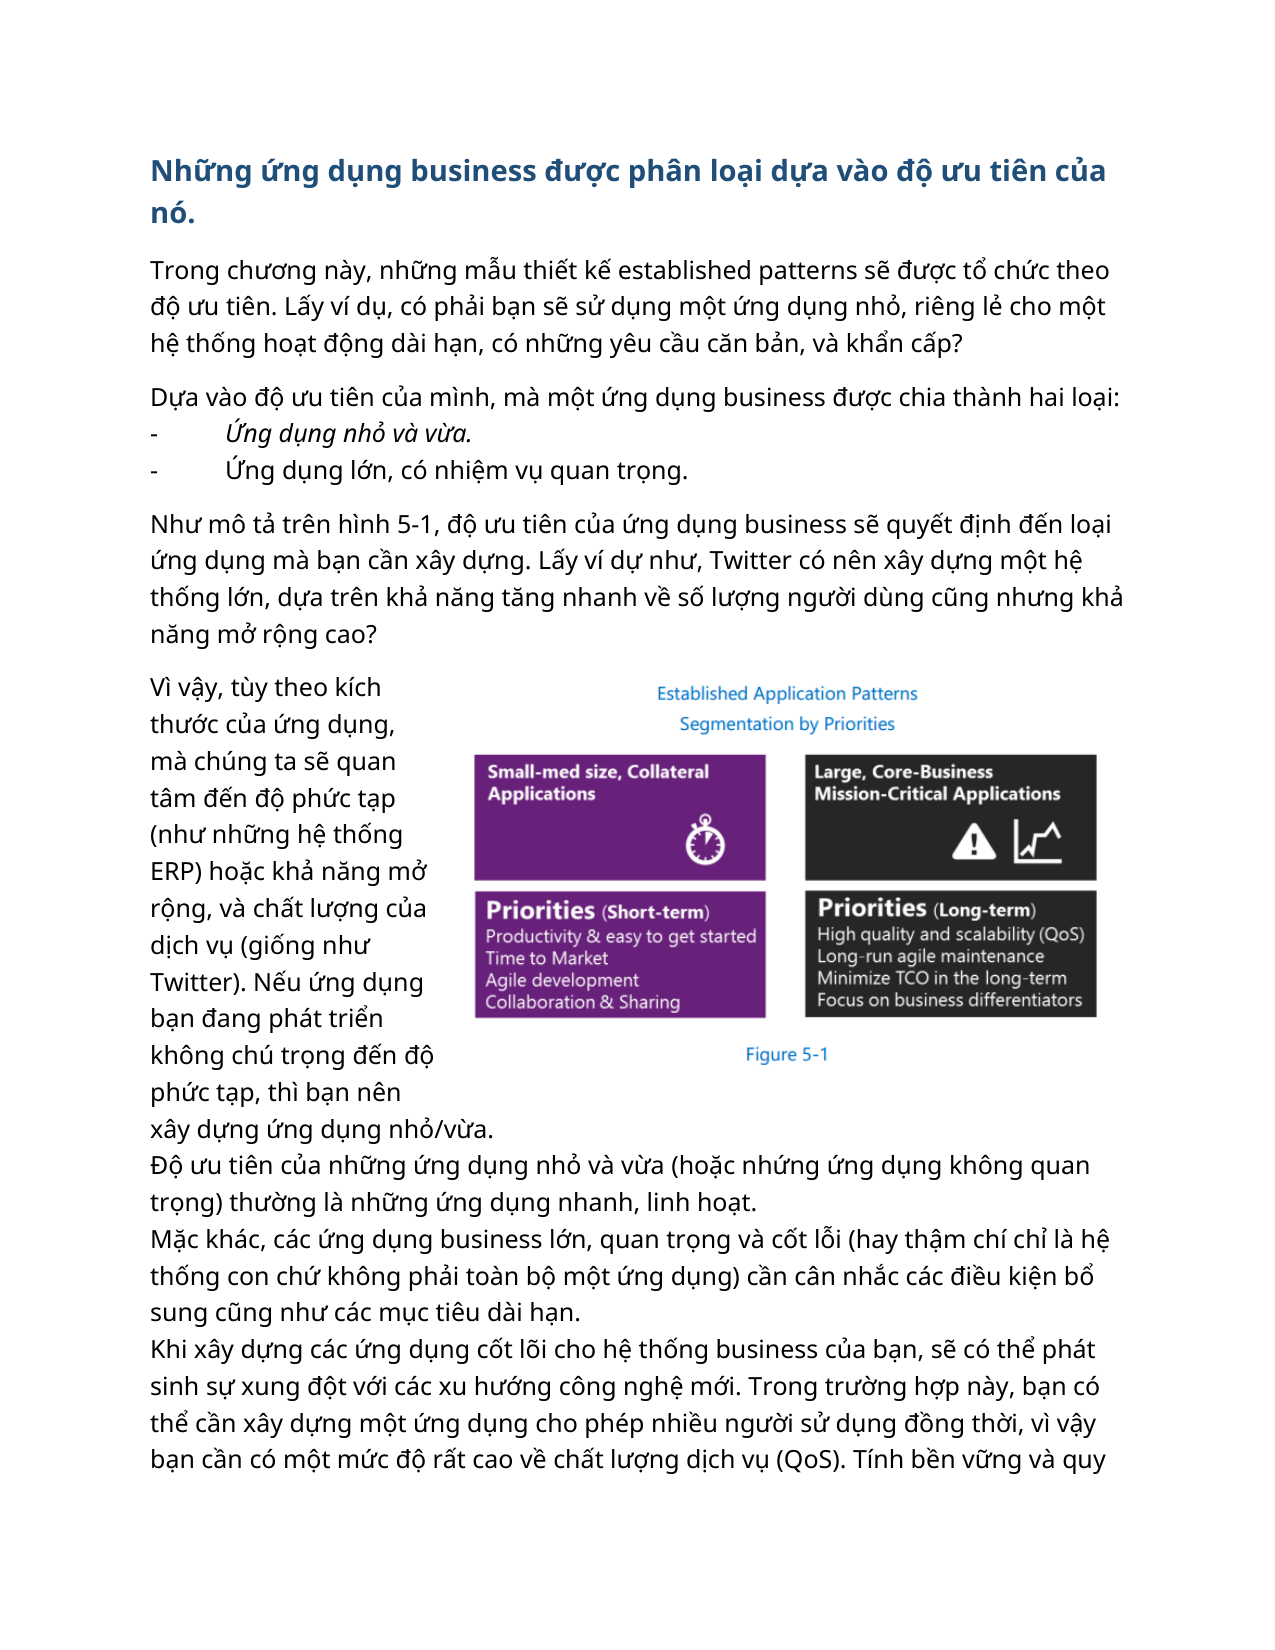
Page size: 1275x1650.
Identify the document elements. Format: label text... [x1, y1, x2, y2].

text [150, 1332, 1125, 1476]
text Những ứng dụng business được phân loại dựa vào độ ưu tiên của nó. [150, 150, 1125, 232]
text Dựa vào độ ưu tiên của mình, mà một ứng dụng business được chia thành hai loại: [150, 379, 1125, 413]
text - Ứng dụng nhỏ và vừa. [150, 416, 1125, 450]
text Trong chương này, những mẫu thiết kế established patterns sẽ được tổ chức theo độ ưu tiên. Lấy ví dụ, có phải bạn sẽ sử dụng một ứng dụng nhỏ, riêng lẻ cho một hệ thống hoạt động dài hạn, có những yêu cầu căn bản, và khẩn cấp? [150, 252, 1125, 360]
text - Ứng dụng lớn, có nhiệm vụ quan trọng. [150, 453, 1125, 487]
text Mặc khác, các ứng dụng business lớn, quan trọng và cốt lỗi (hay thậm chí chỉ là hệ thống con chứ không phải toàn bộ một ứng dụng) cần cân nhắc các điều kiện bổ sung cũng như các mục tiêu dài hạn. [150, 1222, 1125, 1329]
text Như mô tả trên hình 5-1, độ ưu tiên của ứng dụng business sẽ quyết định đến loại ứng dụng mà bạn cần xây dựng. Lấy ví dự như, Twitter có nên xây dựng một hệ thống lớn, dựa trên khả năng tăng nhanh về số lượng người dùng cũng nhưng khả năng mở rộng cao? [150, 506, 1125, 651]
text Độ ưu tiên của những ứng dụng nhỏ và vừa (hoặc nhứng ứng dụng không quan trọng) thường là những ứng dụng nhanh, linh hoạt. [150, 1148, 1125, 1219]
picture [457, 677, 1123, 1077]
